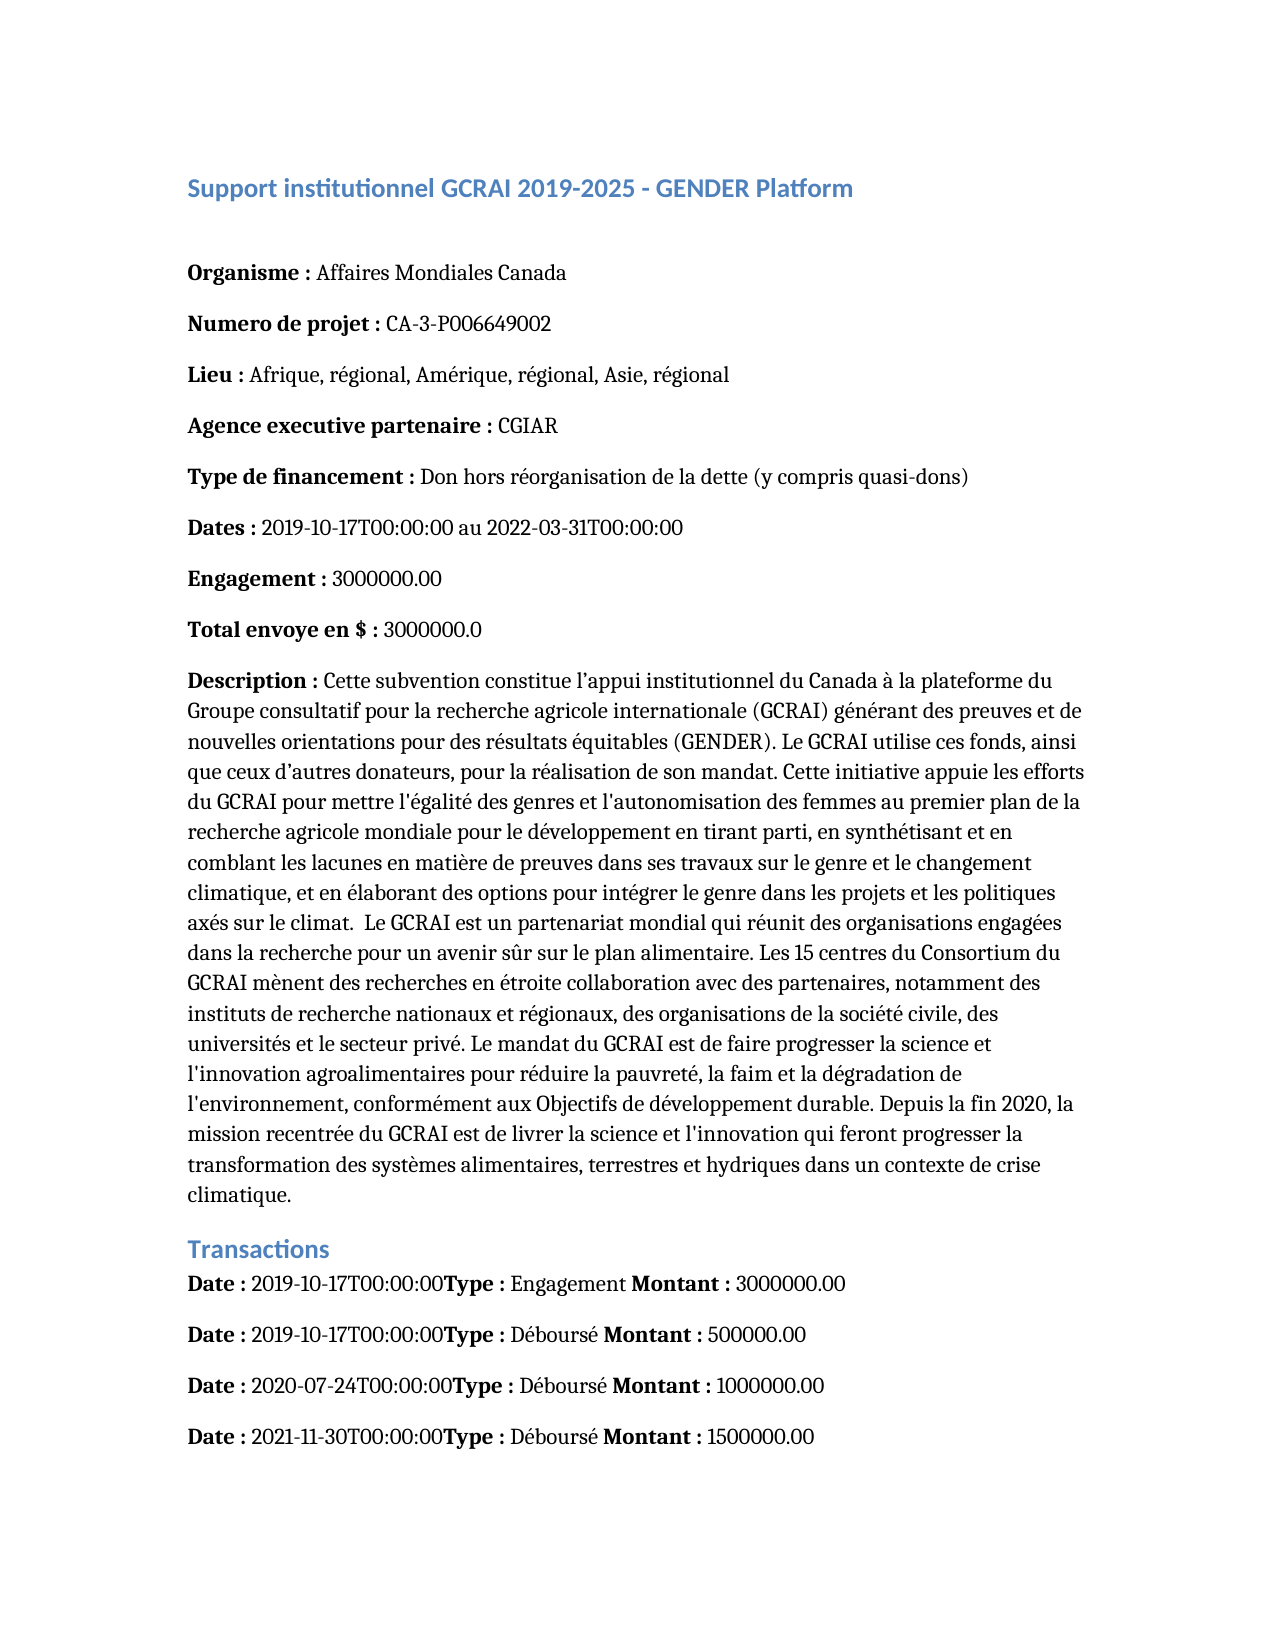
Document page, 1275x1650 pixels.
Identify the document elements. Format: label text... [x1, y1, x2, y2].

text Type de financement : Don hors réorganisation de la dette (y compris quasi-dons) [187, 464, 1087, 490]
text Date : 2020-07-24T00:00:00Type : Déboursé Montant : 1000000.00 [187, 1373, 1087, 1399]
text Date : 2019-10-17T00:00:00Type : Déboursé Montant : 500000.00 [187, 1322, 1087, 1348]
text Description : Cette subvention constitue l’appui institutionnel du Canada à la plateforme du Groupe consultatif pour la recherche agricole internationale (GCRAI) générant des preuves et de nouvelles orientations pour des résultats équitables (GENDER). Le GCRAI utilise ces fonds, ainsi que ceux d’autres donateurs, pour la réalisation de son mandat. Cette initiative appuie les efforts du GCRAI pour mettre l'égalité des genres et l'autonomisation des femmes au premier plan de la recherche agricole mondiale pour le développement en tirant parti, en synthétisant et en comblant les lacunes en matière de preuves dans ses travaux sur le genre et le changement climatique, et en élaborant des options pour intégrer le genre dans les projets et les politiques axés sur le climat. Le GCRAI est un partenariat mondial qui réunit des organisations engagées dans la recherche pour un avenir sûr sur le plan alimentaire. Les 15 centres du Consortium du GCRAI mènent des recherches en étroite collaboration avec des partenaires, notamment des instituts de recherche nationaux et régionaux, des organisations de la société civile, des universités et le secteur privé. Le mandat du GCRAI est de faire progresser la science et l'innovation agroalimentaires pour réduire la pauvreté, la faim et la dégradation de l'environnement, conformément aux Objectifs de développement durable. Depuis la fin 2020, la mission recentrée du GCRAI est de livrer la science et l'innovation qui feront progresser la transformation des systèmes alimentaires, terrestres et hydriques dans un contexte de crise climatique. [187, 668, 1087, 1208]
text Numero de projet : CA-3-P006649002 [187, 311, 1087, 337]
subtitle Transactions [187, 1233, 1087, 1266]
text Engagement : 3000000.00 [187, 566, 1087, 592]
text Date : 2021-11-30T00:00:00Type : Déboursé Montant : 1500000.00 [187, 1424, 1087, 1450]
text Agence executive partenaire : CGIAR [187, 413, 1087, 439]
text Dates : 2019-10-17T00:00:00 au 2022-03-31T00:00:00 [187, 515, 1087, 541]
text Date : 2019-10-17T00:00:00Type : Engagement Montant : 3000000.00 [187, 1271, 1087, 1297]
subtitle Support institutionnel GCRAI 2019-2025 - GENDER Platform [187, 171, 1087, 204]
text Lieu : Afrique, régional, Amérique, régional, Asie, régional [187, 362, 1087, 388]
text Organisme : Affaires Mondiales Canada [187, 260, 1087, 286]
text Total envoye en $ : 3000000.0 [187, 617, 1087, 643]
